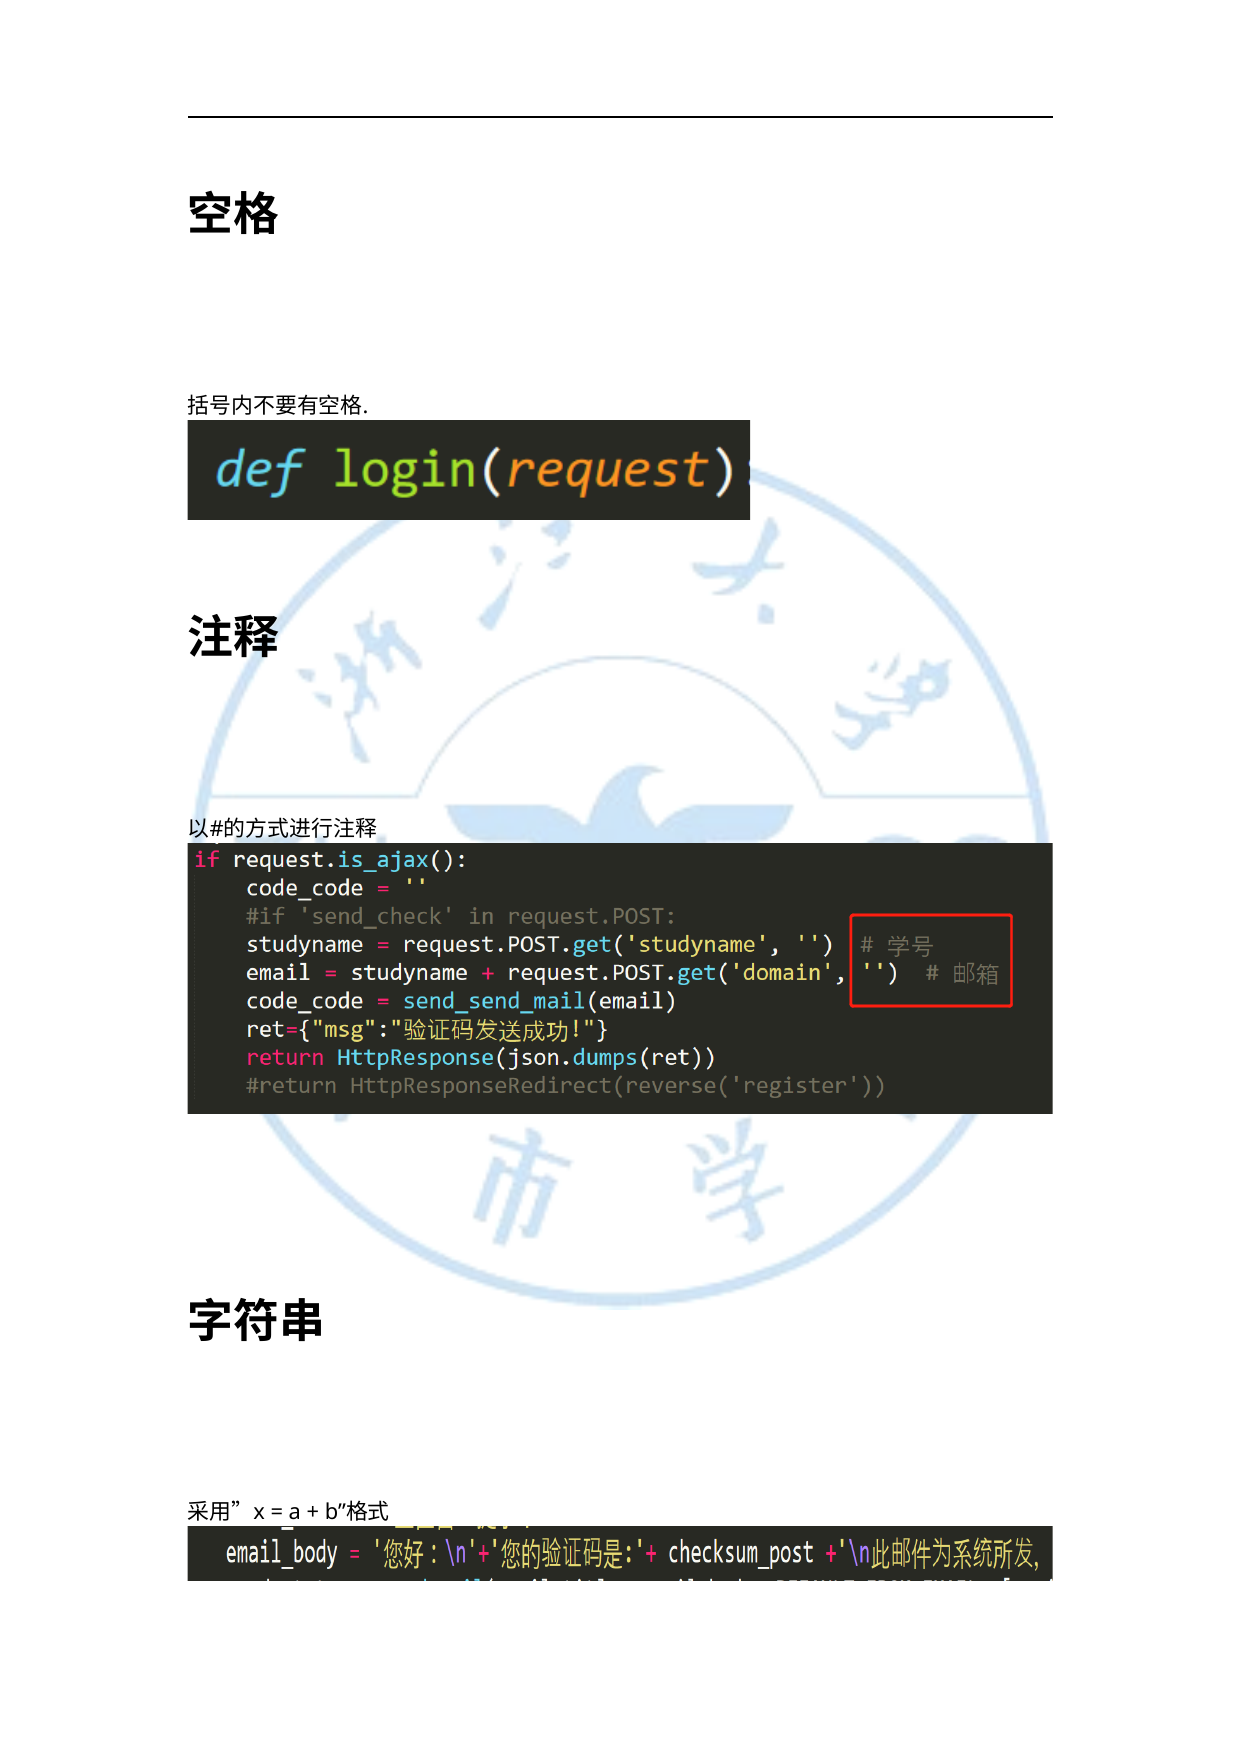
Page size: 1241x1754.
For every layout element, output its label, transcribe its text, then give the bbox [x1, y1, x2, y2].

text 以#的方式进行注释 [187, 811, 1053, 843]
picture [187, 843, 1053, 1114]
subtitle 注释 [187, 585, 1053, 683]
picture [187, 420, 750, 520]
text 括号内不要有空格. [187, 387, 1053, 420]
subtitle 字符串 [187, 1269, 1053, 1366]
text 采用”x = a + b”格式 [187, 1494, 1053, 1526]
subtitle 空格 [187, 162, 1053, 259]
picture [187, 1526, 1053, 1581]
